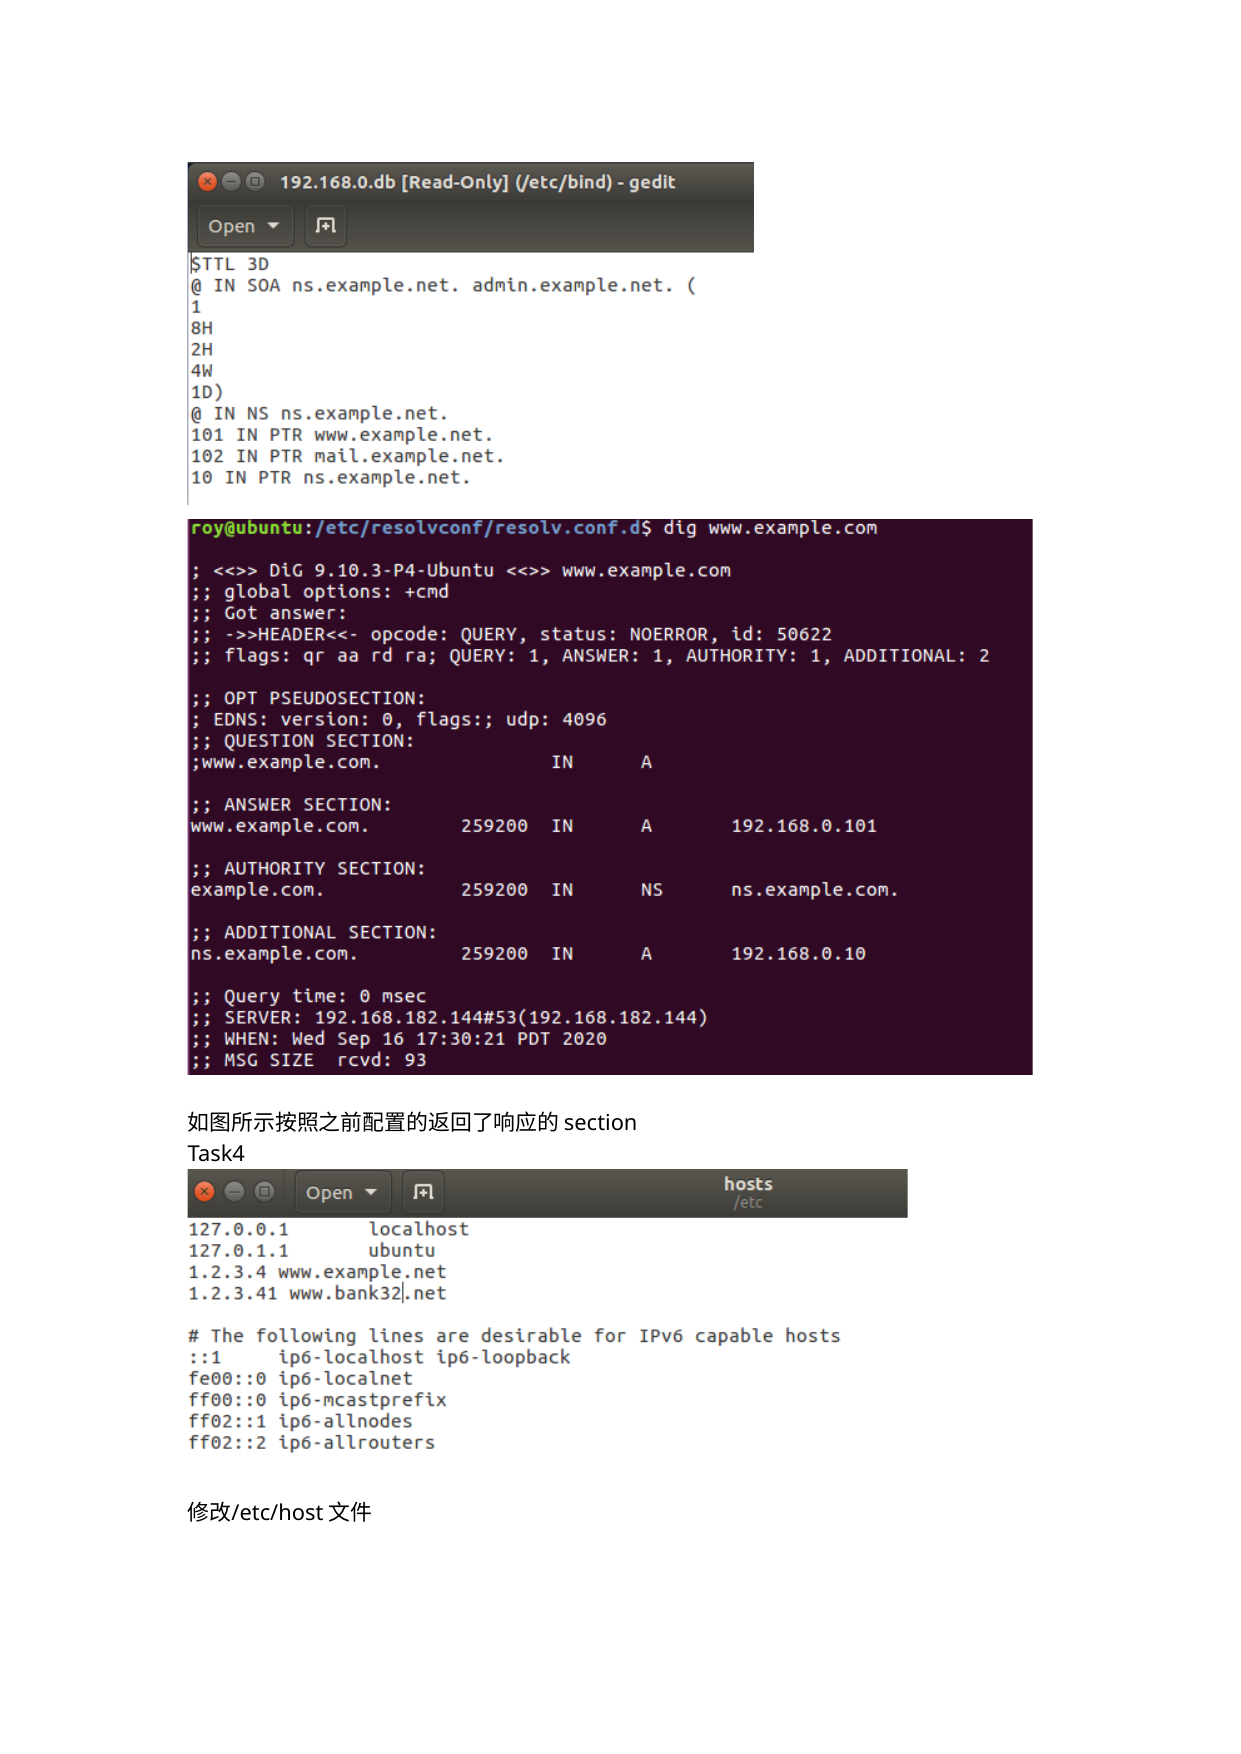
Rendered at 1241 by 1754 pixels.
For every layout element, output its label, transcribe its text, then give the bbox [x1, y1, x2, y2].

picture [187, 1169, 908, 1469]
picture [187, 162, 754, 505]
text Task4 [187, 1137, 1053, 1169]
picture [187, 519, 1033, 1075]
text 如图所示按照之前配置的返回了响应的section [187, 1104, 1053, 1137]
text 修改/etc/host文件 [187, 1494, 1053, 1527]
